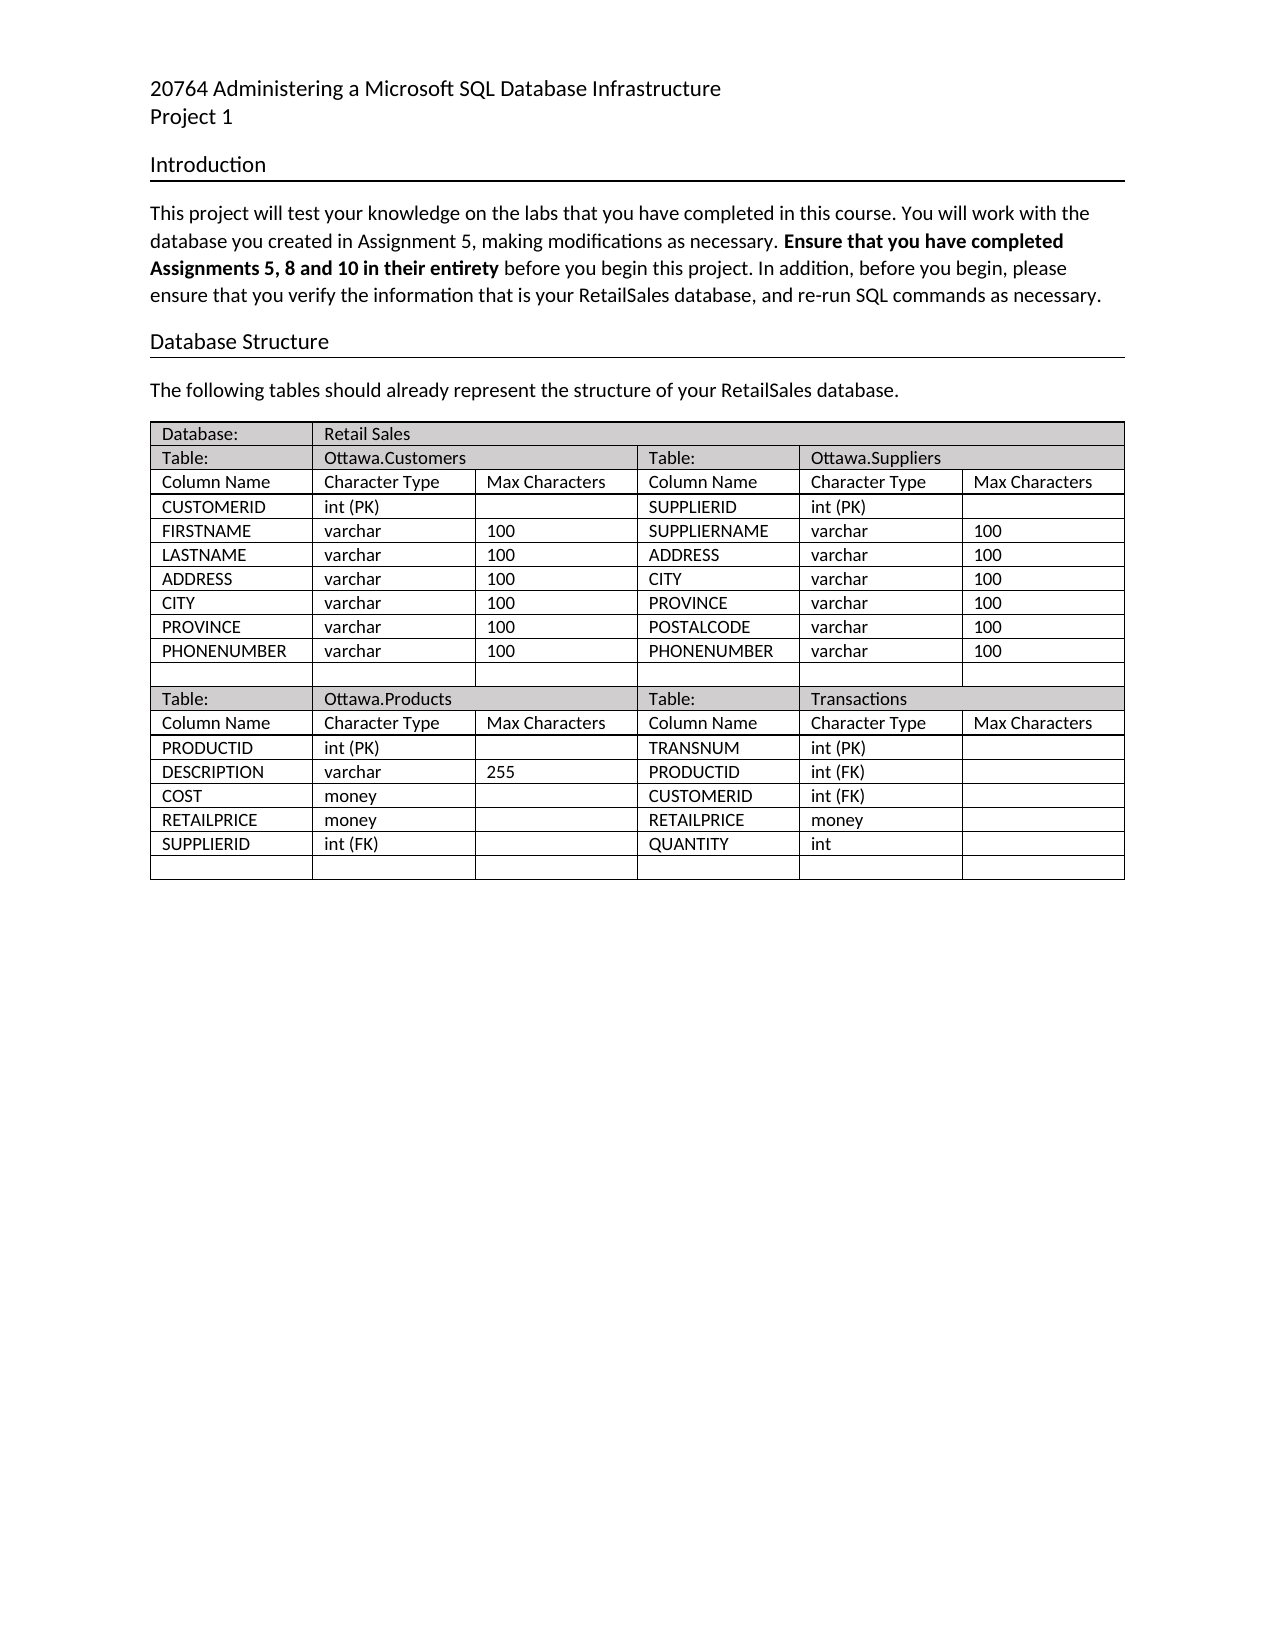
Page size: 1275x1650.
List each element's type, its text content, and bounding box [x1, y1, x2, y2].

table_cell varchar [313, 615, 475, 638]
table_cell Ottawa.Customers [313, 446, 637, 469]
table_cell varchar [313, 519, 475, 542]
table_cell varchar [800, 543, 962, 566]
table_cell [151, 856, 312, 879]
table_cell [638, 663, 799, 686]
table_cell Max Characters [476, 470, 637, 493]
table_cell money [313, 784, 475, 807]
table_cell 100 [476, 639, 637, 662]
table_cell int (PK) [800, 736, 962, 759]
table_cell Table: [151, 446, 312, 469]
table_cell Column Name [151, 470, 312, 493]
table_cell CUSTOMERID [638, 784, 799, 807]
table_cell [963, 495, 1124, 518]
table_cell PROVINCE [638, 591, 799, 614]
table_cell int (FK) [800, 784, 962, 807]
table_cell RETAILPRICE [151, 808, 312, 831]
table_cell [963, 832, 1124, 855]
table_cell [476, 808, 637, 831]
table_cell PHONENUMBER [638, 639, 799, 662]
table_cell CUSTOMERID [151, 495, 312, 518]
table_cell int (FK) [313, 832, 475, 855]
table_cell 100 [963, 639, 1124, 662]
table_cell [313, 856, 475, 879]
text Database Structure [150, 327, 1125, 357]
table_cell SUPPLIERNAME [638, 519, 799, 542]
table_cell int (PK) [800, 495, 962, 518]
table_cell Ottawa.Products [313, 687, 637, 710]
table_cell [476, 856, 637, 879]
text This project will test your knowledge on the labs that you have completed in this course. You will work with the database you created in Assignment 5, making modifications as necessary. Ensure that you have completed Assignments 5, 8 and 10 in their entirety before you begin this project. In addition, before you begin, please ensure that you verify the information that is your RetailSales database, and re-run SQL commands as necessary. [150, 201, 1125, 308]
table_cell PRODUCTID [151, 736, 312, 759]
table_cell int (PK) [313, 495, 475, 518]
table_cell PROVINCE [151, 615, 312, 638]
table_cell [476, 784, 637, 807]
table_cell Max Characters [476, 711, 637, 734]
table_cell [963, 736, 1124, 759]
table_cell ADDRESS [638, 543, 799, 566]
table_cell FIRSTNAME [151, 519, 312, 542]
table_cell [476, 736, 637, 759]
table_cell CITY [638, 567, 799, 590]
table_cell [963, 808, 1124, 831]
table_cell 100 [476, 615, 637, 638]
table_cell Column Name [638, 711, 799, 734]
table_cell [476, 832, 637, 855]
table_cell [476, 663, 637, 686]
table_cell COST [151, 784, 312, 807]
table_cell RETAILPRICE [638, 808, 799, 831]
table_cell 255 [476, 760, 637, 783]
table_cell QUANTITY [638, 832, 799, 855]
table_cell Column Name [638, 470, 799, 493]
table_cell Transactions [800, 687, 1124, 710]
table_cell money [800, 808, 962, 831]
table_cell LASTNAME [151, 543, 312, 566]
table_cell [963, 784, 1124, 807]
text Introduction [150, 150, 1125, 180]
table_cell Ottawa.Suppliers [800, 446, 1124, 469]
table_cell 100 [476, 591, 637, 614]
table_cell 100 [963, 519, 1124, 542]
table_cell varchar [313, 639, 475, 662]
text The following tables should already represent the structure of your RetailSales database. [150, 377, 1125, 403]
table_cell Column Name [151, 711, 312, 734]
table_cell varchar [313, 591, 475, 614]
table_cell varchar [313, 760, 475, 783]
table_cell POSTALCODE [638, 615, 799, 638]
table_cell TRANSNUM [638, 736, 799, 759]
table_cell 100 [476, 543, 637, 566]
table_cell 100 [963, 615, 1124, 638]
table_cell varchar [800, 567, 962, 590]
table_cell Character Type [313, 470, 475, 493]
table_cell Character Type [800, 711, 962, 734]
table_cell 100 [963, 543, 1124, 566]
table_cell [476, 495, 637, 518]
table_cell Character Type [800, 470, 962, 493]
table_cell Table: [151, 687, 312, 710]
table_cell varchar [800, 591, 962, 614]
table_cell int (FK) [800, 760, 962, 783]
table_header Database: [151, 423, 312, 445]
table_cell Table: [638, 687, 799, 710]
table_header Retail Sales [313, 423, 1124, 445]
table_cell Max Characters [963, 470, 1124, 493]
table_cell 100 [963, 567, 1124, 590]
table_cell SUPPLIERID [151, 832, 312, 855]
table_cell [151, 663, 312, 686]
table_cell int [800, 832, 962, 855]
table_cell varchar [800, 519, 962, 542]
table_cell [963, 663, 1124, 686]
table_cell varchar [313, 567, 475, 590]
table_cell SUPPLIERID [638, 495, 799, 518]
table_cell ADDRESS [151, 567, 312, 590]
table_cell Table: [638, 446, 799, 469]
table_cell varchar [800, 639, 962, 662]
table_cell varchar [800, 615, 962, 638]
table_cell 100 [476, 519, 637, 542]
table_cell PRODUCTID [638, 760, 799, 783]
table_cell [313, 663, 475, 686]
table_cell money [313, 808, 475, 831]
table_cell [963, 856, 1124, 879]
table_cell varchar [313, 543, 475, 566]
table_cell PHONENUMBER [151, 639, 312, 662]
table_cell Character Type [313, 711, 475, 734]
table_cell [963, 760, 1124, 783]
table_cell 100 [476, 567, 637, 590]
table_cell DESCRIPTION [151, 760, 312, 783]
table_cell [800, 856, 962, 879]
table_cell [800, 663, 962, 686]
table_cell 100 [963, 591, 1124, 614]
table_cell int (PK) [313, 736, 475, 759]
table_cell CITY [151, 591, 312, 614]
table_cell [638, 856, 799, 879]
table_cell Max Characters [963, 711, 1124, 734]
